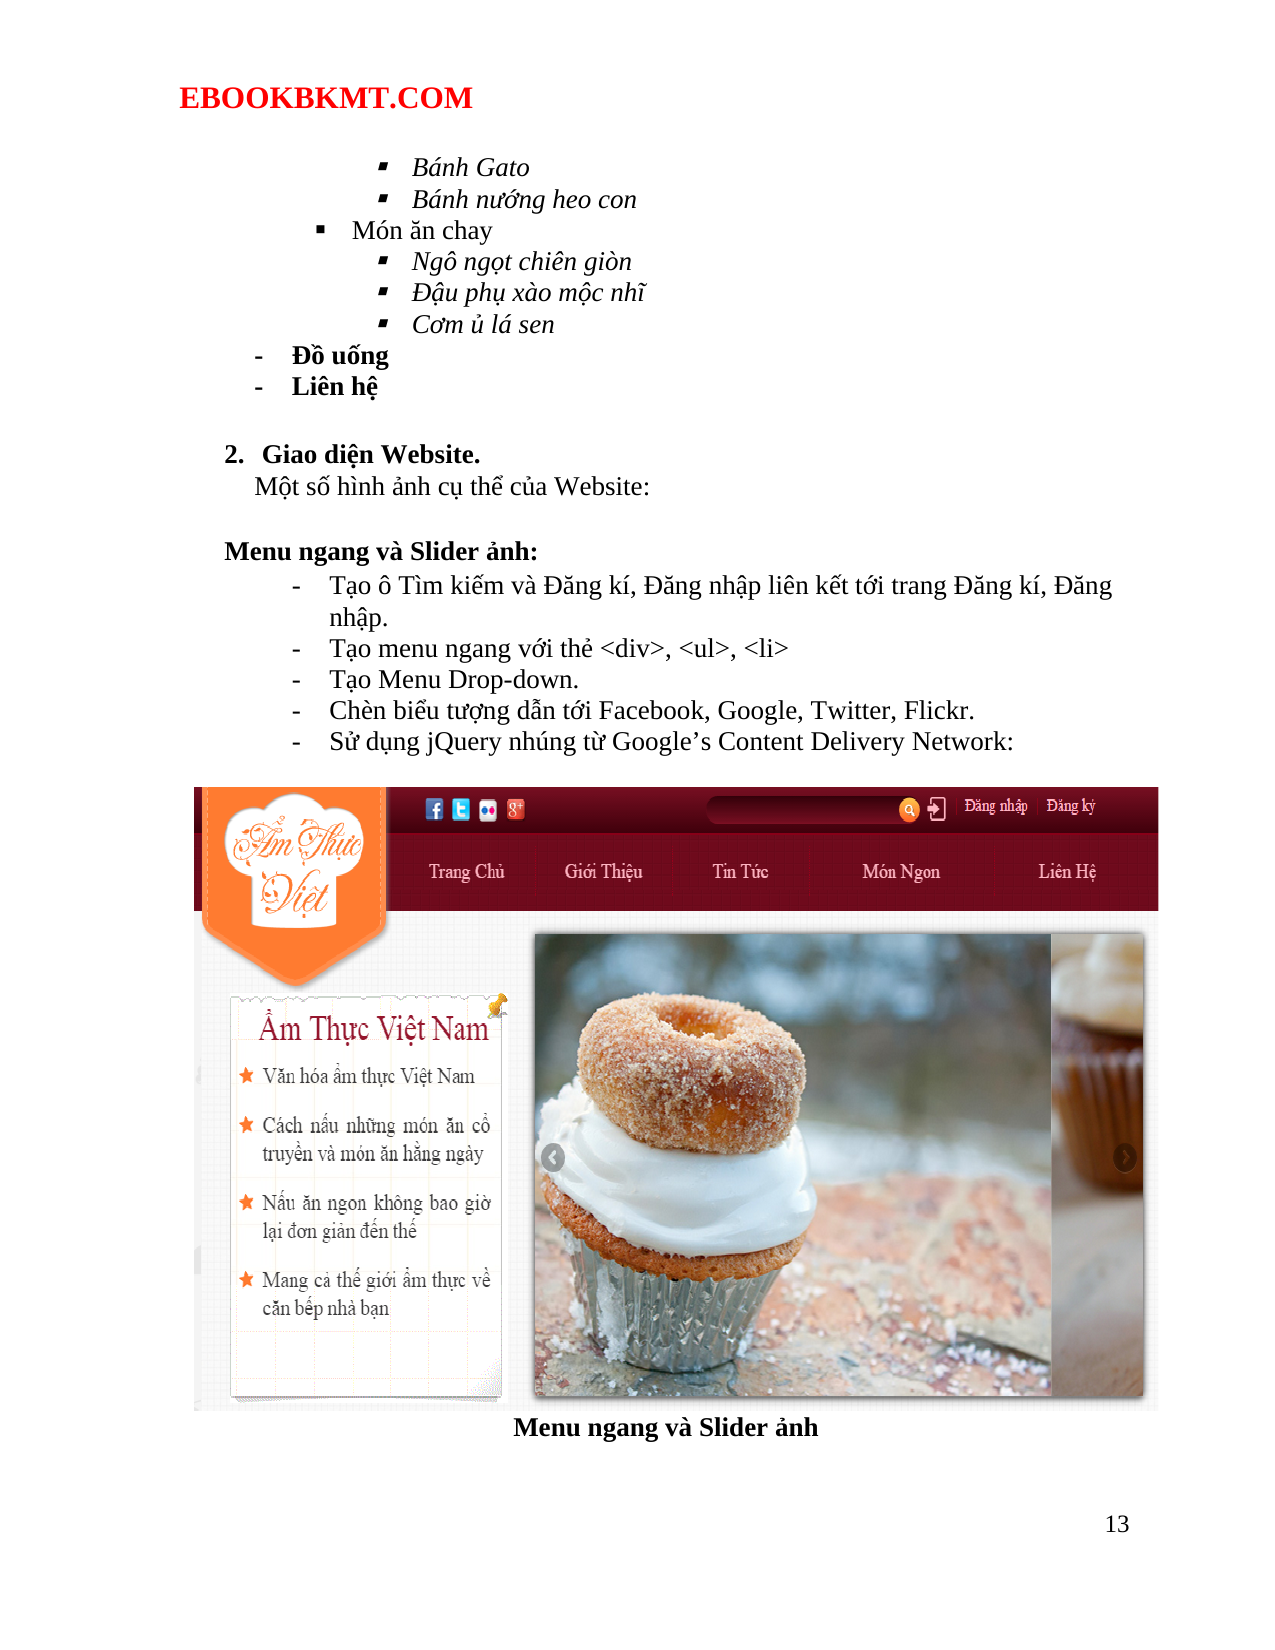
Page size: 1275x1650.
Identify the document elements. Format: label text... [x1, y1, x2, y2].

list Menu ngang và Slider ảnh [479, 1411, 1129, 1442]
list Ngô ngọt chiên giòn [374, 245, 1129, 276]
list Tạo menu ngang với thẻ <div>, <ul>, <li> [292, 632, 1129, 663]
list Một số hình ảnh cụ thể của Website: [254, 470, 1129, 501]
list Bánh nướng heo con [374, 183, 1129, 214]
list Đồ uống [254, 339, 1129, 370]
list Chèn biểu tượng dẫn tới Facebook, Google, Twitter, Flickr. [292, 694, 1129, 725]
list Đậu phụ xào mộc nhĩ [374, 276, 1129, 308]
text Menu ngang và Slider ảnh: [224, 535, 1129, 566]
list Tạo Menu Drop-down. [292, 663, 1129, 694]
picture [194, 787, 1159, 1411]
list Bánh Gato [374, 151, 1129, 183]
list Món ăn chay [314, 214, 1129, 245]
list Tạo ô Tìm kiếm và Đăng kí, Đăng nhập liên kết tới trang Đăng kí, Đăng nhập. [292, 569, 1129, 632]
list Liên hệ [254, 370, 1129, 401]
list Cơm ủ lá sen [374, 308, 1129, 339]
list Giao diện Website. [224, 439, 1129, 470]
list Sử dụng jQuery nhúng từ Google’s Content Delivery Network: [292, 725, 1129, 756]
